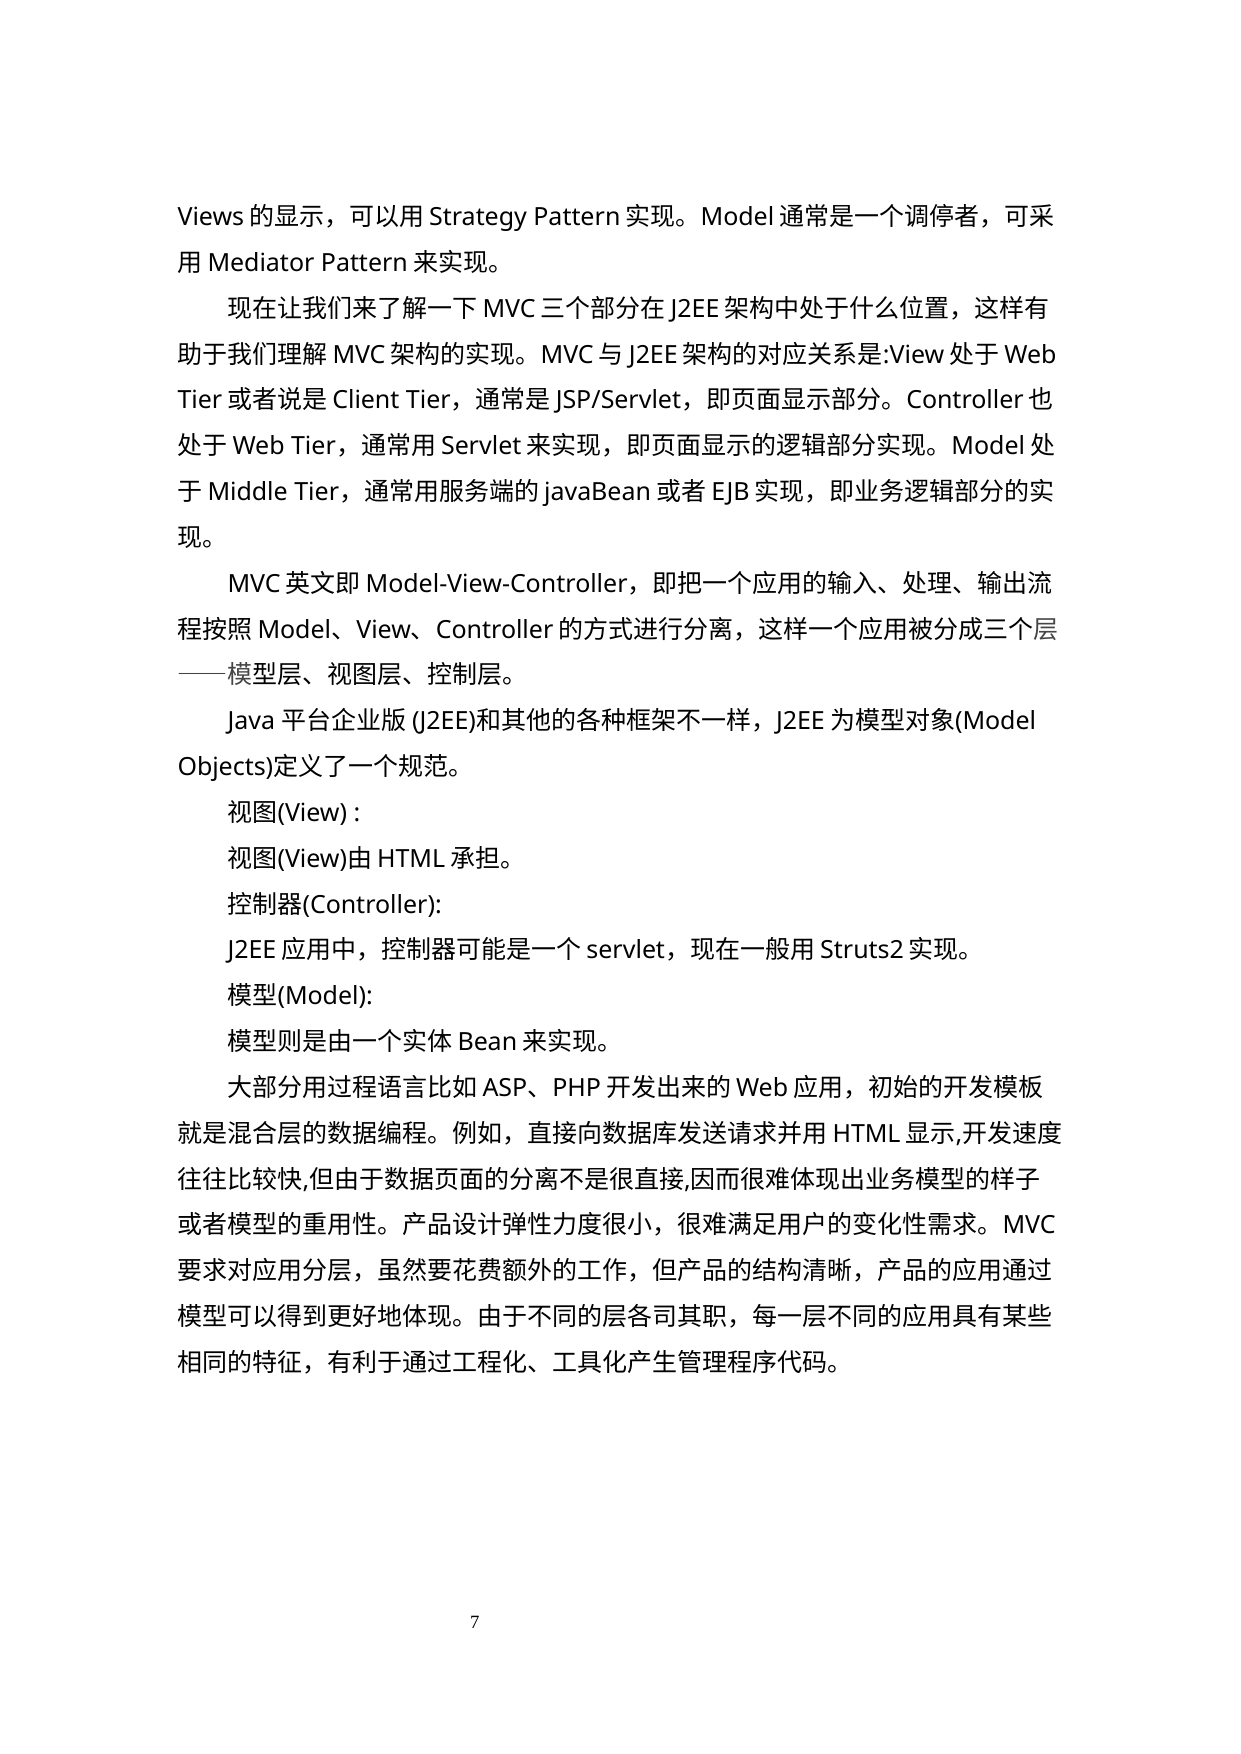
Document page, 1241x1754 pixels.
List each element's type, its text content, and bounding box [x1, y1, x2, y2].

text 模型(Model): [177, 968, 1063, 1014]
text 大部分用过程语言比如ASP、PHP开发出来的Web应用，初始的开发模板就是混合层的数据编程。例如，直接向数据库发送请求并用HTML显示,开发速度往往比较快,但由于数据页面的分离不是很直接,因而很难体现出业务模型的样子或者模型的重用性。产品设计弹性力度很小，很难满足用户的变化性需求。MVC要求对应用分层，虽然要花费额外的工作，但产品的结构清晰，产品的应用通过模型可以得到更好地体现。由于不同的层各司其职，每一层不同的应用具有某些相同的特征，有利于通过工程化、工具化产生管理程序代码。 [177, 1060, 1063, 1381]
text 视图(View) : [177, 785, 1063, 831]
text Java 平台企业版 (J2EE)和其他的各种框架不一样，J2EE为模型对象(Model Objects)定义了一个规范。 [177, 693, 1063, 785]
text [177, 189, 1063, 281]
text 控制器(Controller): [177, 876, 1063, 922]
text 模型则是由一个实体Bean来实现。 [177, 1014, 1063, 1060]
text MVC英文即Model-View-Controller，即把一个应用的输入、处理、输出流程按照Model、View、Controller的方式进行分离，这样一个应用被分成三个层——模型层、视图层、控制层。 [177, 556, 1063, 693]
text J2EE应用中，控制器可能是一个servlet，现在一般用Struts2实现。 [177, 922, 1063, 968]
text 视图(View)由HTML承担。 [177, 831, 1063, 876]
text 现在让我们来了解一下MVC三个部分在J2EE架构中处于什么位置，这样有助于我们理解MVC架构的实现。MVC与J2EE架构的对应关系是:View处于Web Tier或者说是Client Tier，通常是JSP/Servlet，即页面显示部分。Controller也处于Web Tier，通常用Servlet来实现，即页面显示的逻辑部分实现。Model处于Middle Tier，通常用服务端的javaBean或者EJB实现，即业务逻辑部分的实现。 [177, 281, 1063, 556]
